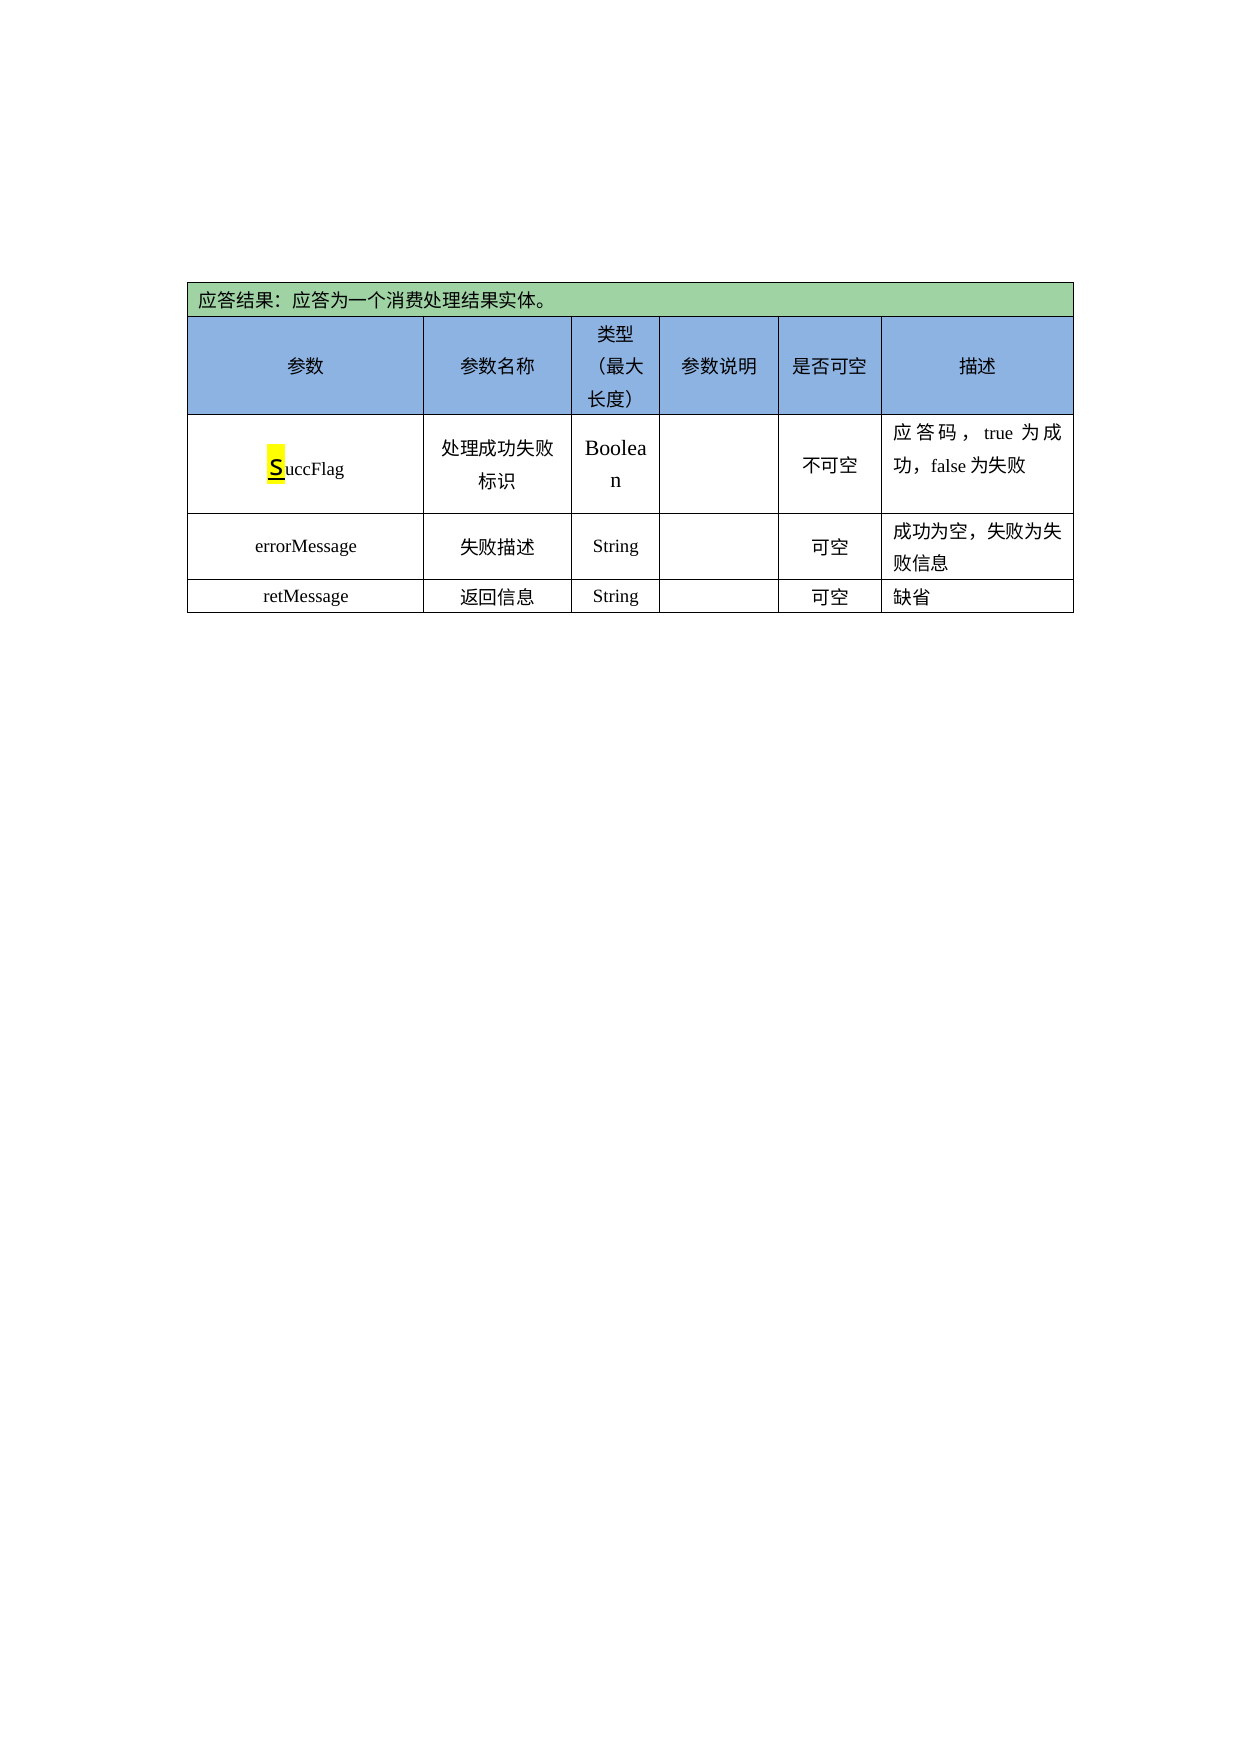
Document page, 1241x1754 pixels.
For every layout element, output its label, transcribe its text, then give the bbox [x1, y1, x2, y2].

table_cell succFlag [188, 415, 423, 513]
table_cell 类型（最大长度） [572, 317, 659, 414]
table_cell String [572, 514, 659, 579]
table_cell 参数 [188, 317, 423, 414]
table_header 应答结果：应答为一个消费处理结果实体。 [188, 283, 1073, 316]
table_cell [660, 514, 778, 579]
table_cell 是否可空 [779, 317, 881, 414]
table_cell [660, 415, 778, 513]
table_cell 成功为空，失败为失败信息 [882, 514, 1073, 579]
table_cell retMessage [188, 580, 423, 612]
table_cell 不可空 [779, 415, 881, 513]
table_cell 参数名称 [424, 317, 571, 414]
table_cell 可空 [779, 580, 881, 612]
table_cell 缺省 [882, 580, 1073, 612]
table_cell 失败描述 [424, 514, 571, 579]
table_cell 可空 [779, 514, 881, 579]
table_cell 参数说明 [660, 317, 778, 414]
table_cell 应答码，true为成功，false为失败 [882, 415, 1073, 513]
table_cell [660, 580, 778, 612]
table_cell errorMessage [188, 514, 423, 579]
table_cell 返回信息 [424, 580, 571, 612]
table_cell Boolean [572, 415, 659, 513]
table_cell String [572, 580, 659, 612]
table_cell 处理成功失败标识 [424, 415, 571, 513]
table_cell 描述 [882, 317, 1073, 414]
